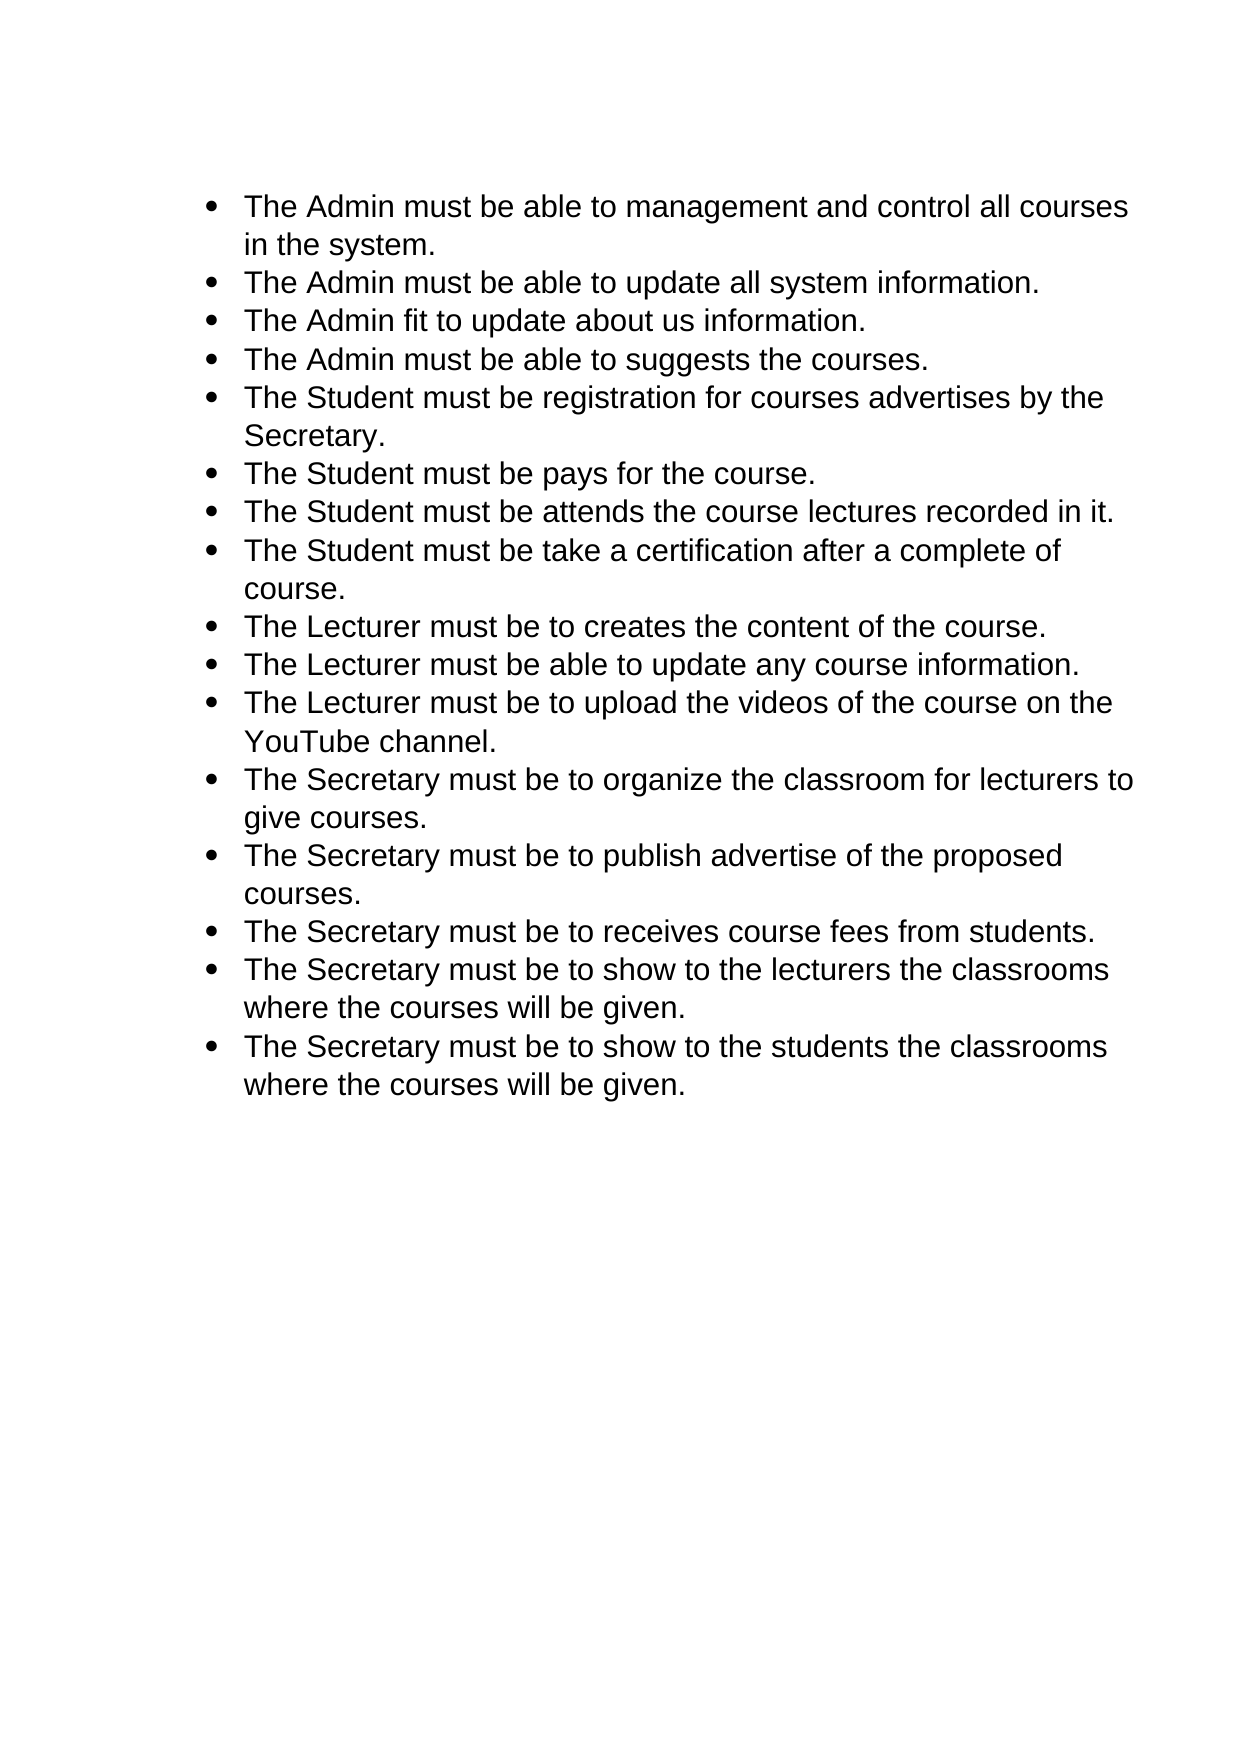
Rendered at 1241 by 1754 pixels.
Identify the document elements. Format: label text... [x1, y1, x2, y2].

list The Secretary must be to receives course fees from students. [206, 913, 1144, 949]
list The Admin fit to update about us information. [206, 302, 1144, 339]
list The Lecturer must be to upload the videos of the course on the YouTube channel. [206, 684, 1144, 758]
list The Student must be take a certification after a complete of course. [206, 532, 1144, 606]
list The Lecturer must be able to update any course information. [206, 646, 1144, 682]
list The Admin must be able to suggests the courses. [206, 341, 1144, 377]
list The Secretary must be to organize the classroom for lecturers to give courses. [206, 761, 1144, 835]
list The Student must be pays for the course. [206, 455, 1144, 491]
list The Secretary must be to show to the lecturers the classrooms where the courses will be given. [206, 951, 1144, 1026]
list The Admin must be able to management and control all courses in the system. [206, 188, 1144, 262]
list The Admin must be able to update all system information. [206, 264, 1144, 300]
list The Secretary must be to show to the students the classrooms where the courses will be given. [206, 1028, 1144, 1102]
list The Student must be registration for courses advertises by the Secretary. [206, 379, 1144, 453]
list The Secretary must be to publish advertise of the proposed courses. [206, 837, 1144, 911]
list The Lecturer must be to creates the content of the course. [206, 608, 1144, 644]
list The Student must be attends the course lectures recorded in it. [206, 493, 1144, 529]
